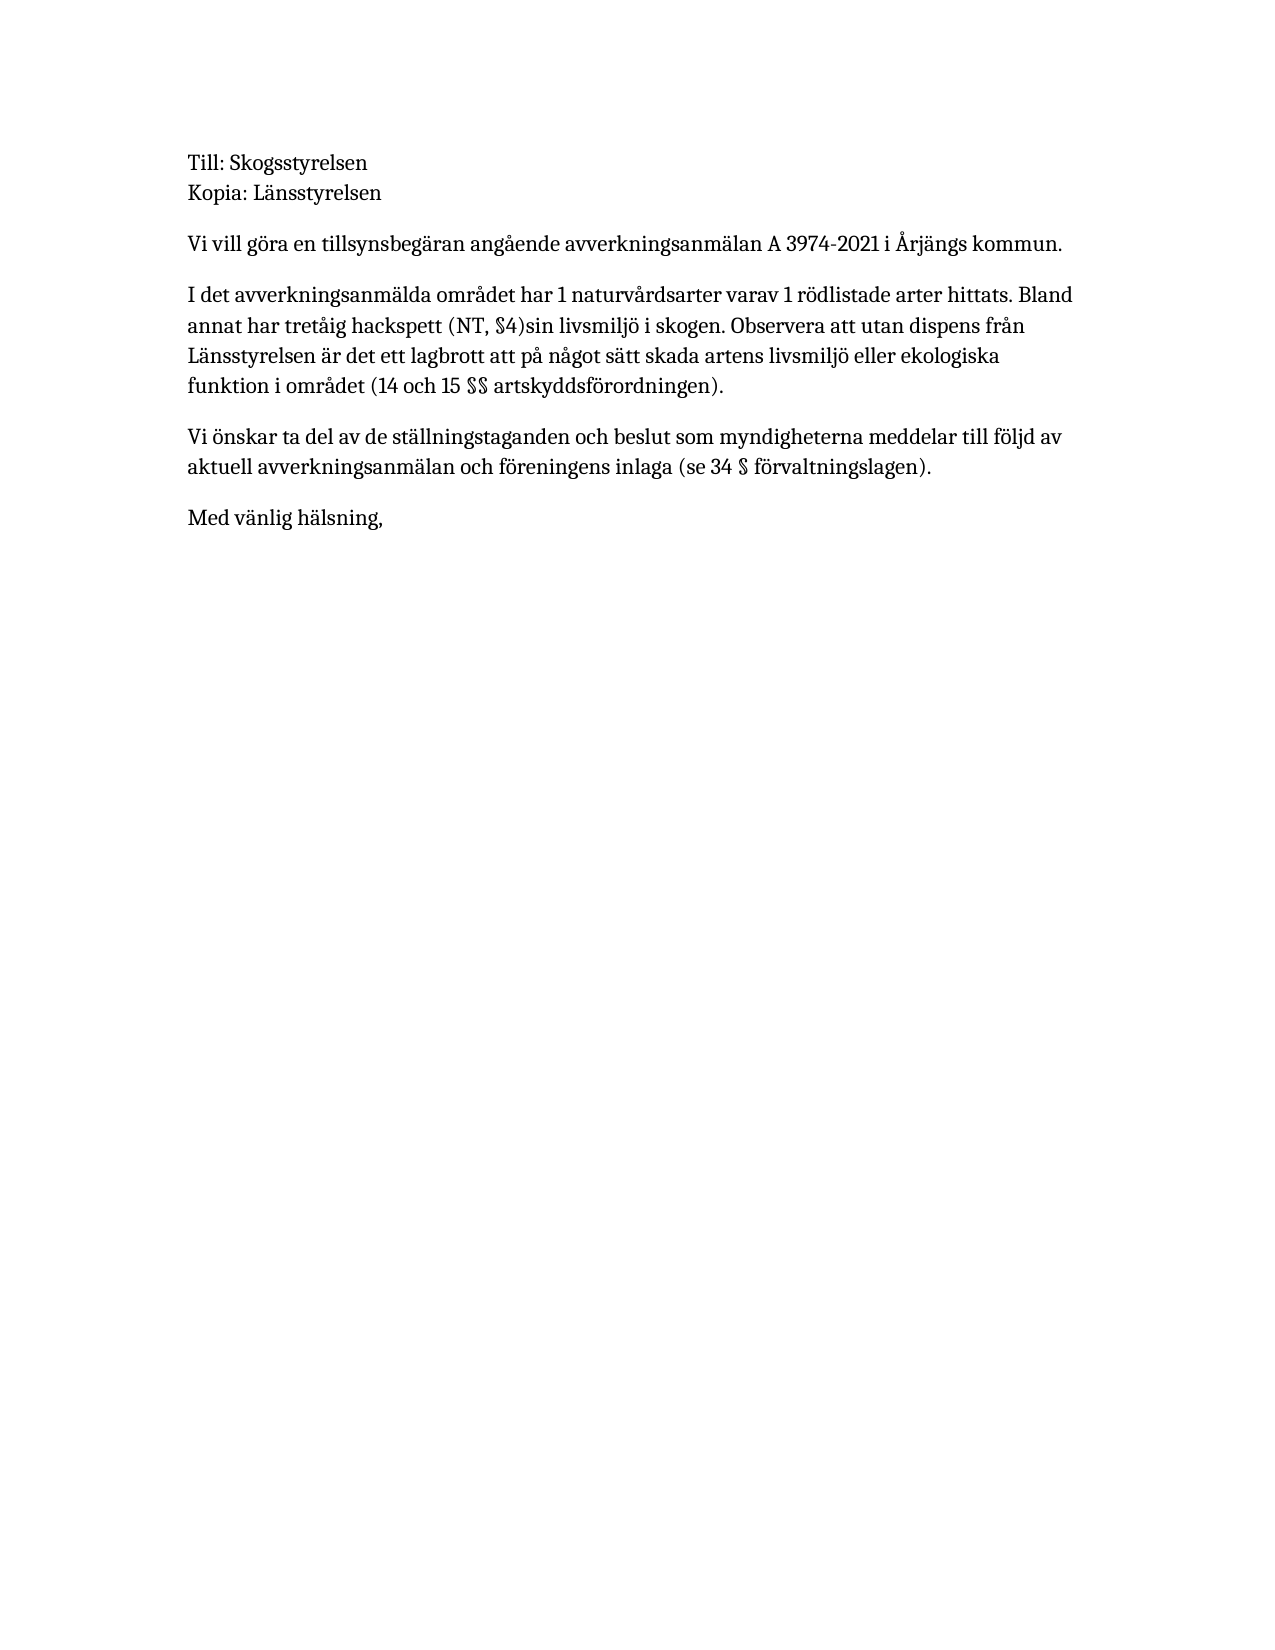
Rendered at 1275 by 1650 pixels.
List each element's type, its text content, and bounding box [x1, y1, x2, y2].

text Vi vill göra en tillsynsbegäran angående avverkningsanmälan A 3974-2021 i Årjängs kommun. [187, 231, 1087, 258]
text Till: Skogsstyrelsen Kopia: Länsstyrelsen [187, 150, 1087, 207]
text I det avverkningsanmälda området har 1 naturvårdsarter varav 1 rödlistade arter hittats. Bland annat har tretåig hackspett (NT, §4)sin livsmiljö i skogen. Observera att utan dispens från Länsstyrelsen är det ett lagbrott att på något sätt skada artens livsmiljö eller ekologiska funktion i området (14 och 15 §§ artskyddsförordningen). [187, 282, 1087, 399]
text Vi önskar ta del av de ställningstaganden och beslut som myndigheterna meddelar till följd av aktuell avverkningsanmälan och föreningens inlaga (se 34 § förvaltningslagen). [187, 424, 1087, 481]
text Med vänlig hälsning, [187, 505, 1087, 562]
